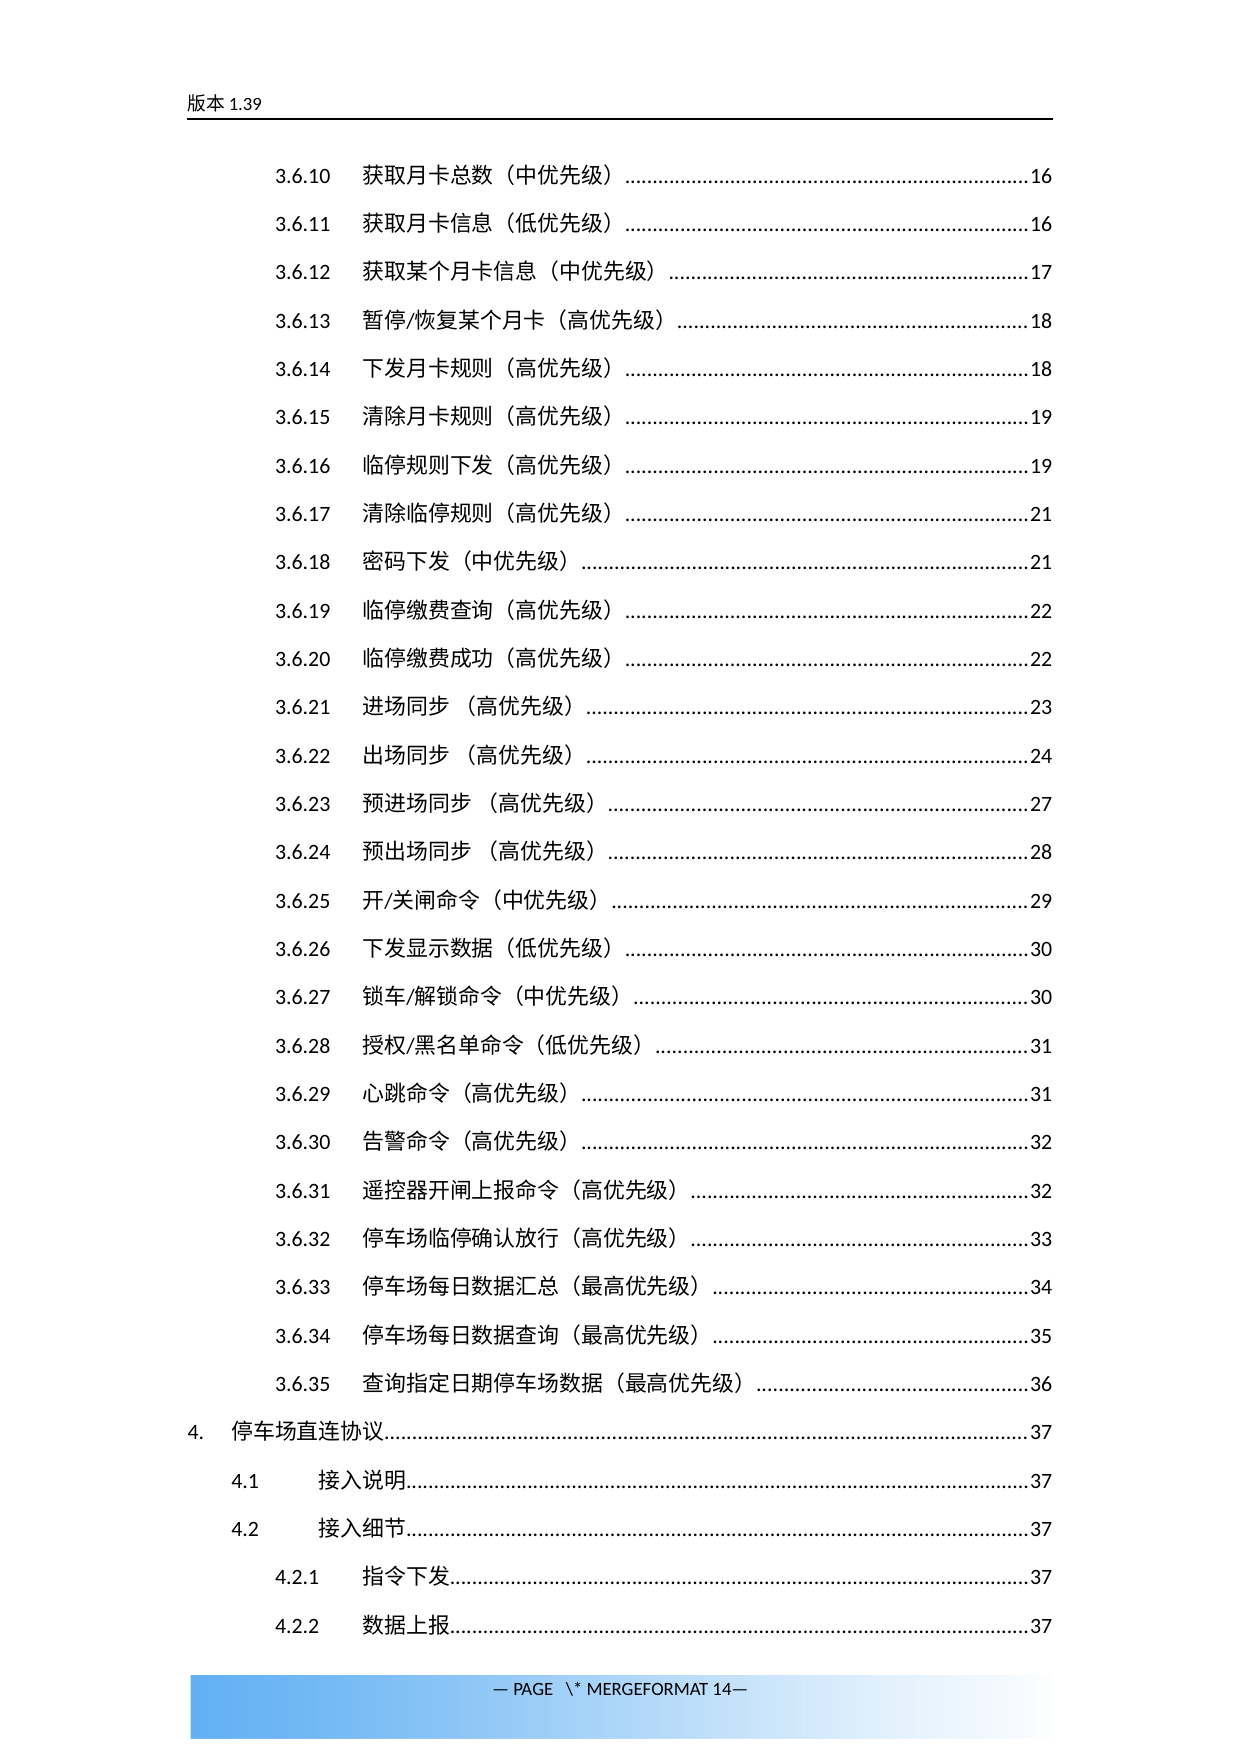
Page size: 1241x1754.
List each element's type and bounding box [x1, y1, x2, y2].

picture [190, 1675, 1054, 1739]
